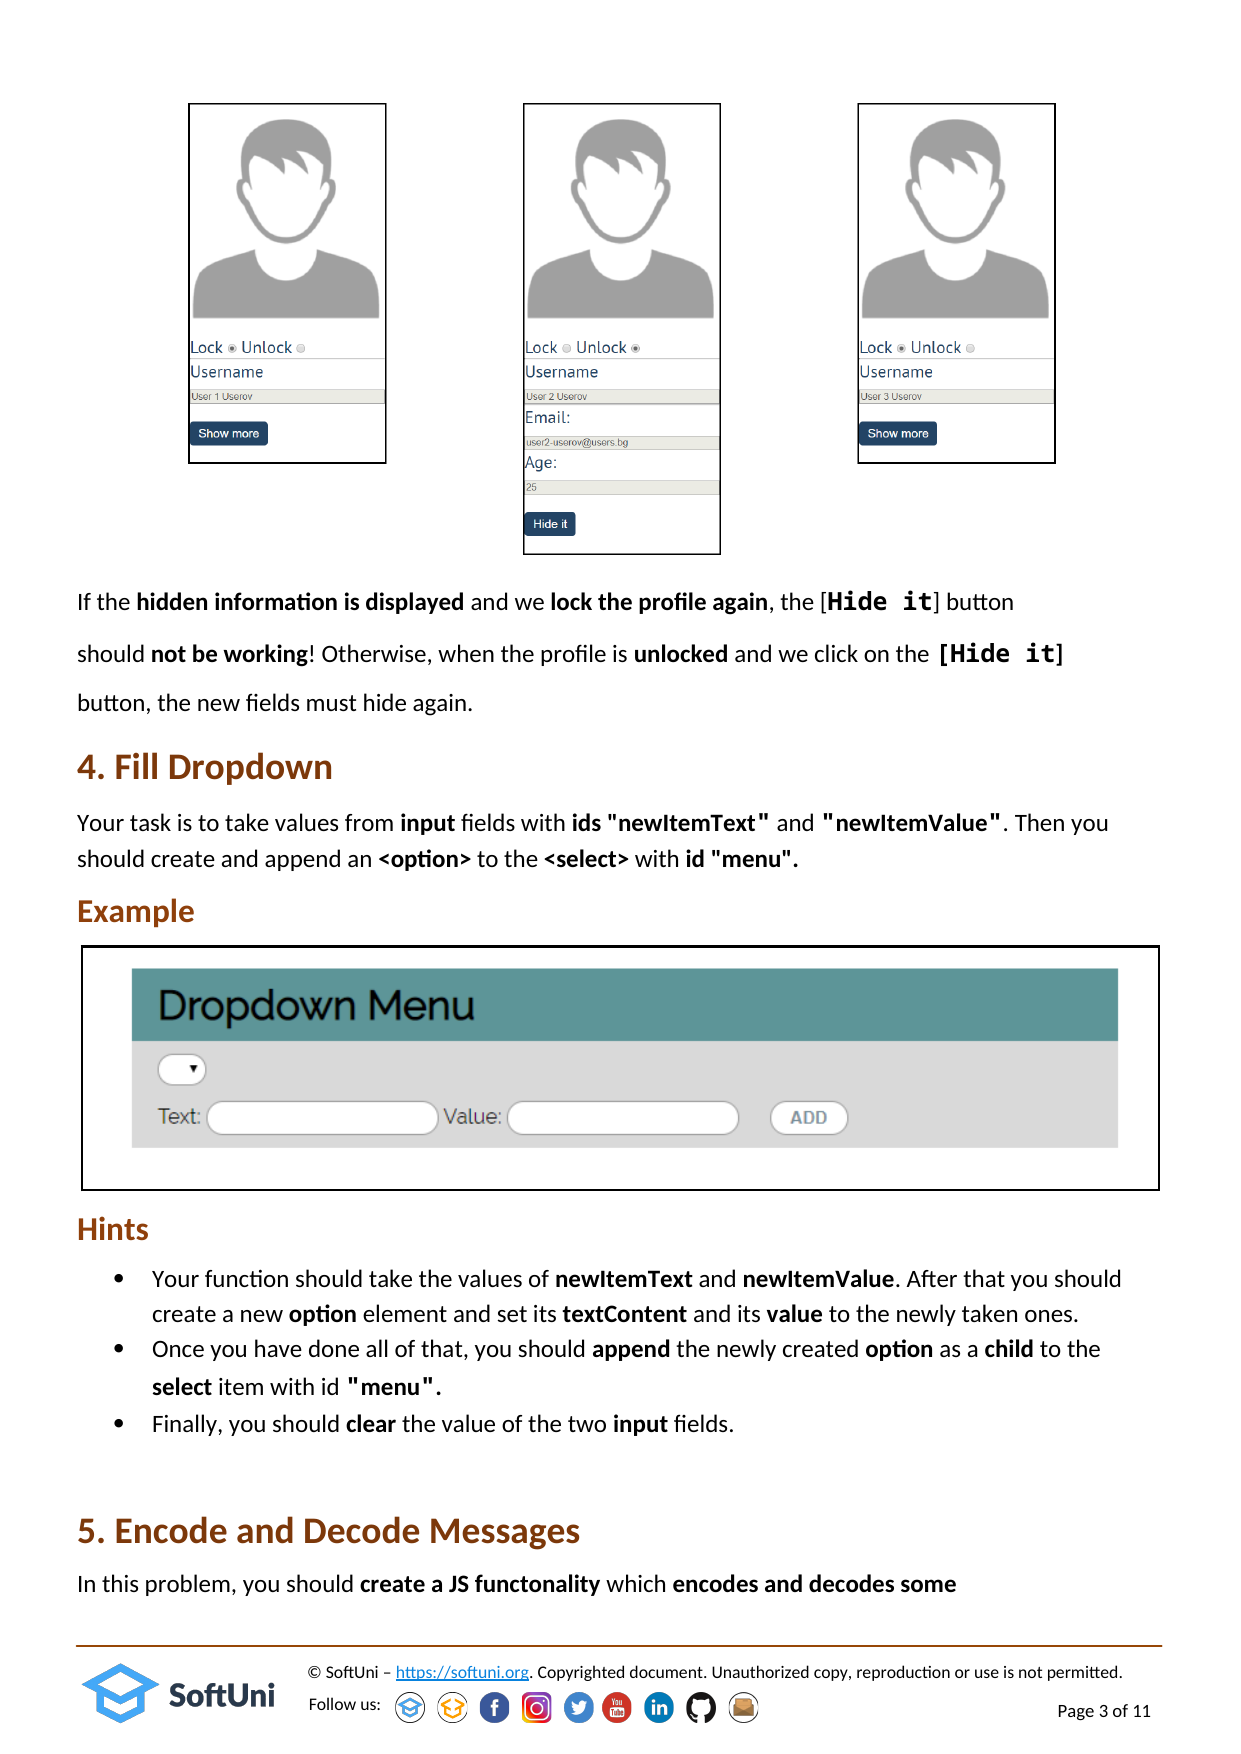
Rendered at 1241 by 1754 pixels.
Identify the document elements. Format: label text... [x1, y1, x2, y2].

list Once you have done all of that, you should append the newly created option as a child to the select item with id "menu". [114, 1333, 1163, 1403]
text button, the new fields must hide again. [77, 687, 1163, 718]
picture [479, 1692, 510, 1723]
picture [83, 948, 1158, 1189]
picture [522, 1692, 552, 1723]
picture [564, 1692, 594, 1723]
picture [75, 1658, 281, 1729]
text should not be working! Otherwise, when the profile is unlocked and we click on the [Hide it] [77, 636, 1163, 670]
picture [665, 1692, 674, 1701]
text Your task is to take values from input fields with ids "newItemText" and "newItemValue". Then you should create and append an <option> to the <select> with id "menu". [77, 804, 1163, 873]
list Finally, you should clear the value of the two input fields. [114, 1408, 1163, 1438]
text In this problem, you should create a JS functonality which encodes and decodes some [77, 1568, 1163, 1599]
picture [665, 1714, 674, 1723]
picture [644, 1692, 653, 1701]
picture [658, 1705, 667, 1714]
picture [644, 1714, 653, 1723]
picture [437, 1692, 468, 1723]
subtitle Fill Dropdown [77, 743, 1163, 789]
picture [602, 1692, 632, 1723]
list Your function should take the values of newItemText and newItemValue. After that you should create a new option element and set its textContent and its value to the newly taken ones. [114, 1263, 1163, 1329]
picture [686, 1692, 716, 1723]
text Example [77, 890, 1163, 931]
picture [177, 95, 1063, 568]
picture [395, 1692, 425, 1723]
text Hints [77, 1208, 1163, 1249]
subtitle Encode and Decode Messages [77, 1507, 1163, 1553]
picture [728, 1692, 759, 1723]
text If the hidden information is displayed and we lock the profile again, the [Hide it] button [77, 584, 1163, 618]
